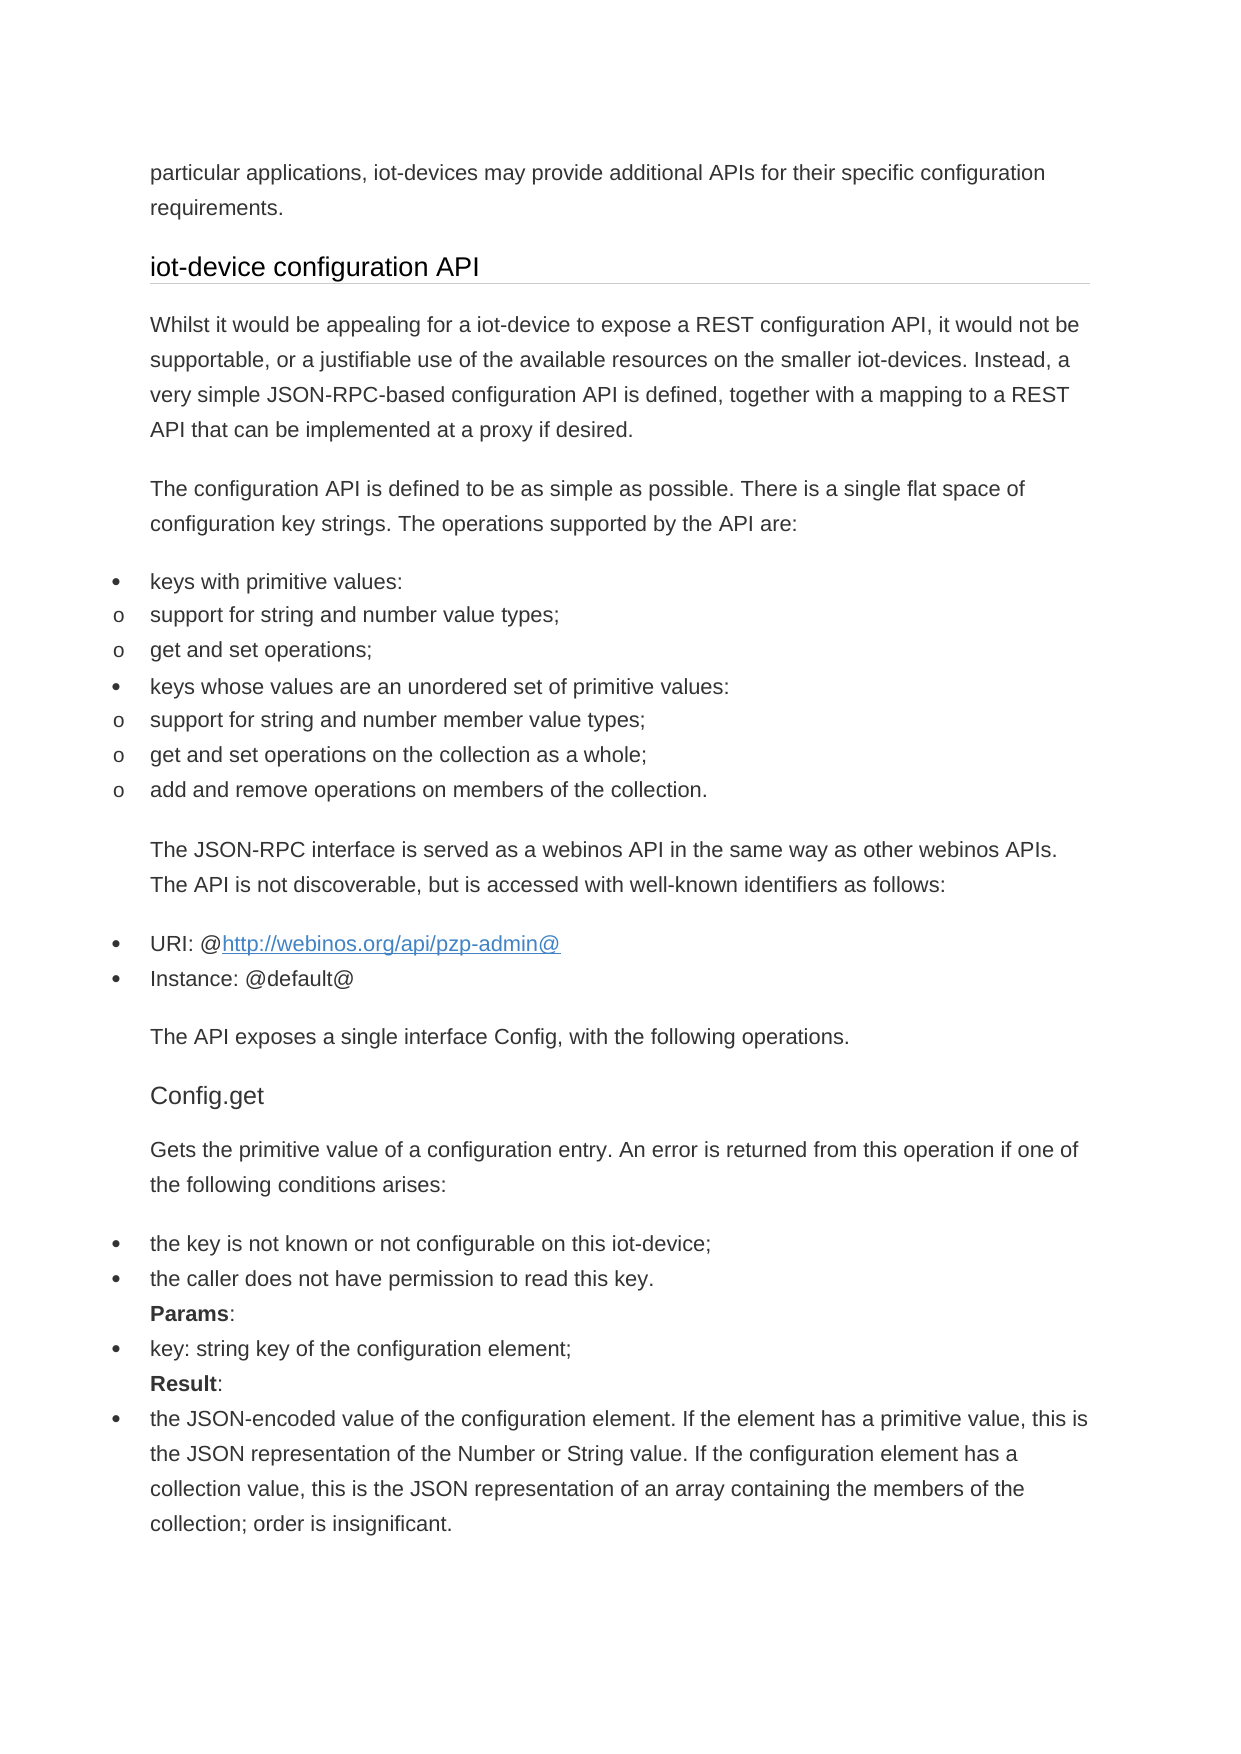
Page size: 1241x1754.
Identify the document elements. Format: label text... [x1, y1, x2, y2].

list key: string key of the configuration element; [112, 1326, 1090, 1361]
text Gets the primitive value of a configuration entry. An error is returned from this operation if one of the following conditions arises: [150, 1127, 1090, 1197]
list get and set operations on the collection as a whole; [112, 734, 1090, 769]
list URI: @http://webinos.org/api/pzp-admin@ [112, 921, 1090, 956]
list the key is not known or not configurable on this iot-device; [112, 1221, 1090, 1256]
subtitle iot-device configuration API [150, 251, 1090, 283]
list keys whose values are an unordered set of primitive values: [112, 664, 1090, 699]
list support for string and number value types; [112, 594, 1090, 629]
list support for string and number member value types; [112, 699, 1090, 734]
text Params: [150, 1291, 1090, 1326]
text The configuration API is defined to be as simple as possible. There is a single flat space of configuration key strings. The operations supported by the API are: [150, 466, 1090, 536]
subtitle Config.get [150, 1081, 1090, 1109]
text Whilst it would be appealing for a iot-device to expose a REST configuration API, it would not be supportable, or a justifiable use of the available resources on the smaller iot-devices. Instead, a very simple JSON-RPC-based configuration API is defined, together with a mapping to a REST API that can be implemented at a proxy if desired. [150, 302, 1090, 442]
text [150, 150, 1090, 220]
list get and set operations; [112, 629, 1090, 664]
list the caller does not have permission to read this key. [112, 1256, 1090, 1291]
list add and remove operations on members of the collection. [112, 769, 1090, 804]
text Result: [150, 1361, 1090, 1396]
text The JSON-RPC interface is served as a webinos API in the same way as other webinos APIs. The API is not discoverable, but is accessed with well-known identifiers as follows: [150, 827, 1090, 897]
list keys with primitive values: [112, 559, 1090, 594]
list Instance: @default@ [112, 956, 1090, 991]
text The API exposes a single interface Config, with the following operations. [150, 1014, 1090, 1049]
list the JSON-encoded value of the configuration element. If the element has a primitive value, this is the JSON representation of the Number or String value. If the configuration element has a collection value, this is the JSON representation of an array containing the members of the collection; order is insignificant. [112, 1396, 1090, 1536]
